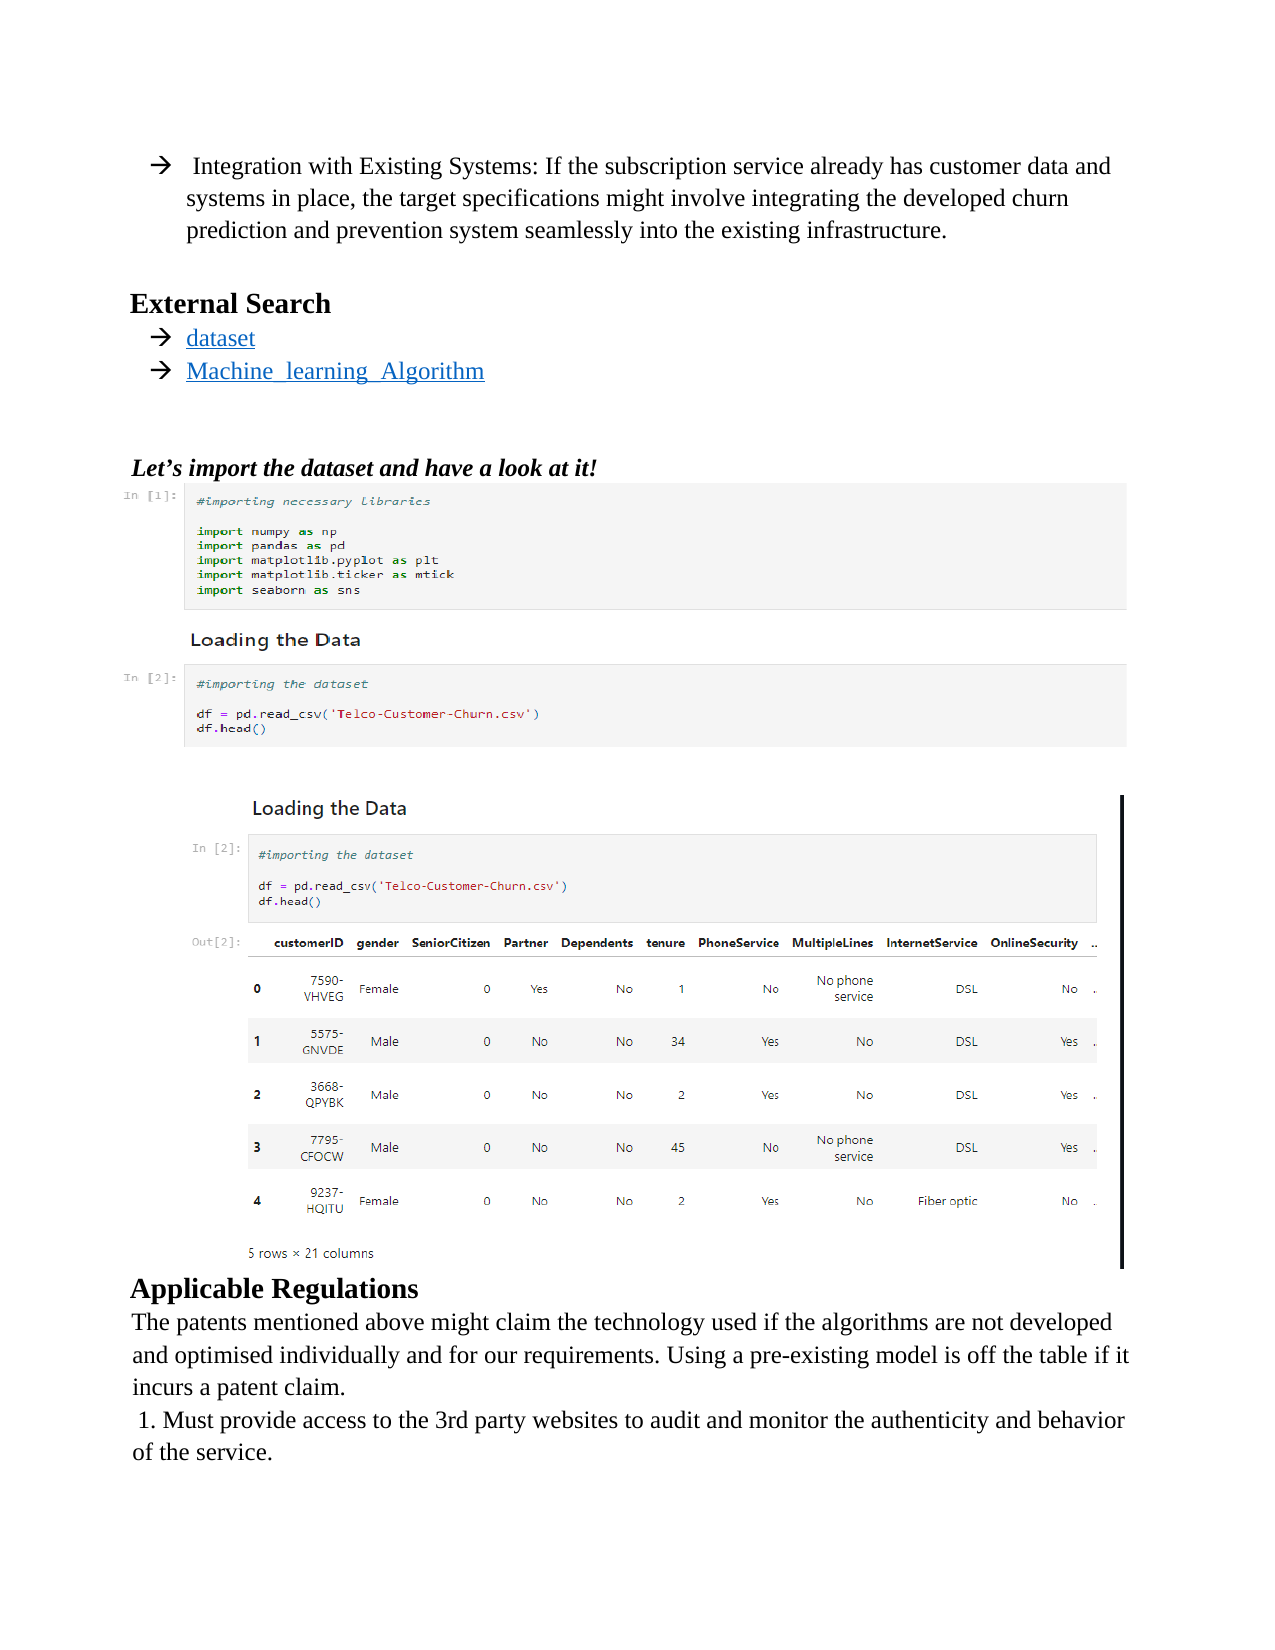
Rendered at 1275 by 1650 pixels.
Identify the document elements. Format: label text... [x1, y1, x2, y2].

picture [192, 795, 1124, 1269]
subtitle External Search [129, 287, 1143, 320]
text The patents mentioned above might claim the technology used if the algorithms are not developed and optimised individually and for our requirements. Using a pre-existing model is off the table if it incurs a patent claim. [131, 1307, 1143, 1401]
list Machine_learning_Algorithm [148, 356, 1143, 384]
text Let’s import the dataset and have a look at it! [131, 453, 1143, 481]
subtitle Applicable Regulations [129, 909, 1143, 1305]
text 1. Must provide access to the 3rd party websites to audit and monitor the authenticity and behavior of the service. [131, 1405, 1143, 1466]
list Integration with Existing Systems: If the subscription service already has customer data and systems in place, the target specifications might involve integrating the developed churn prediction and prevention system seamlessly into the existing infrastructure. [148, 151, 1143, 244]
picture [115, 483, 1127, 747]
list dataset [148, 323, 1143, 351]
